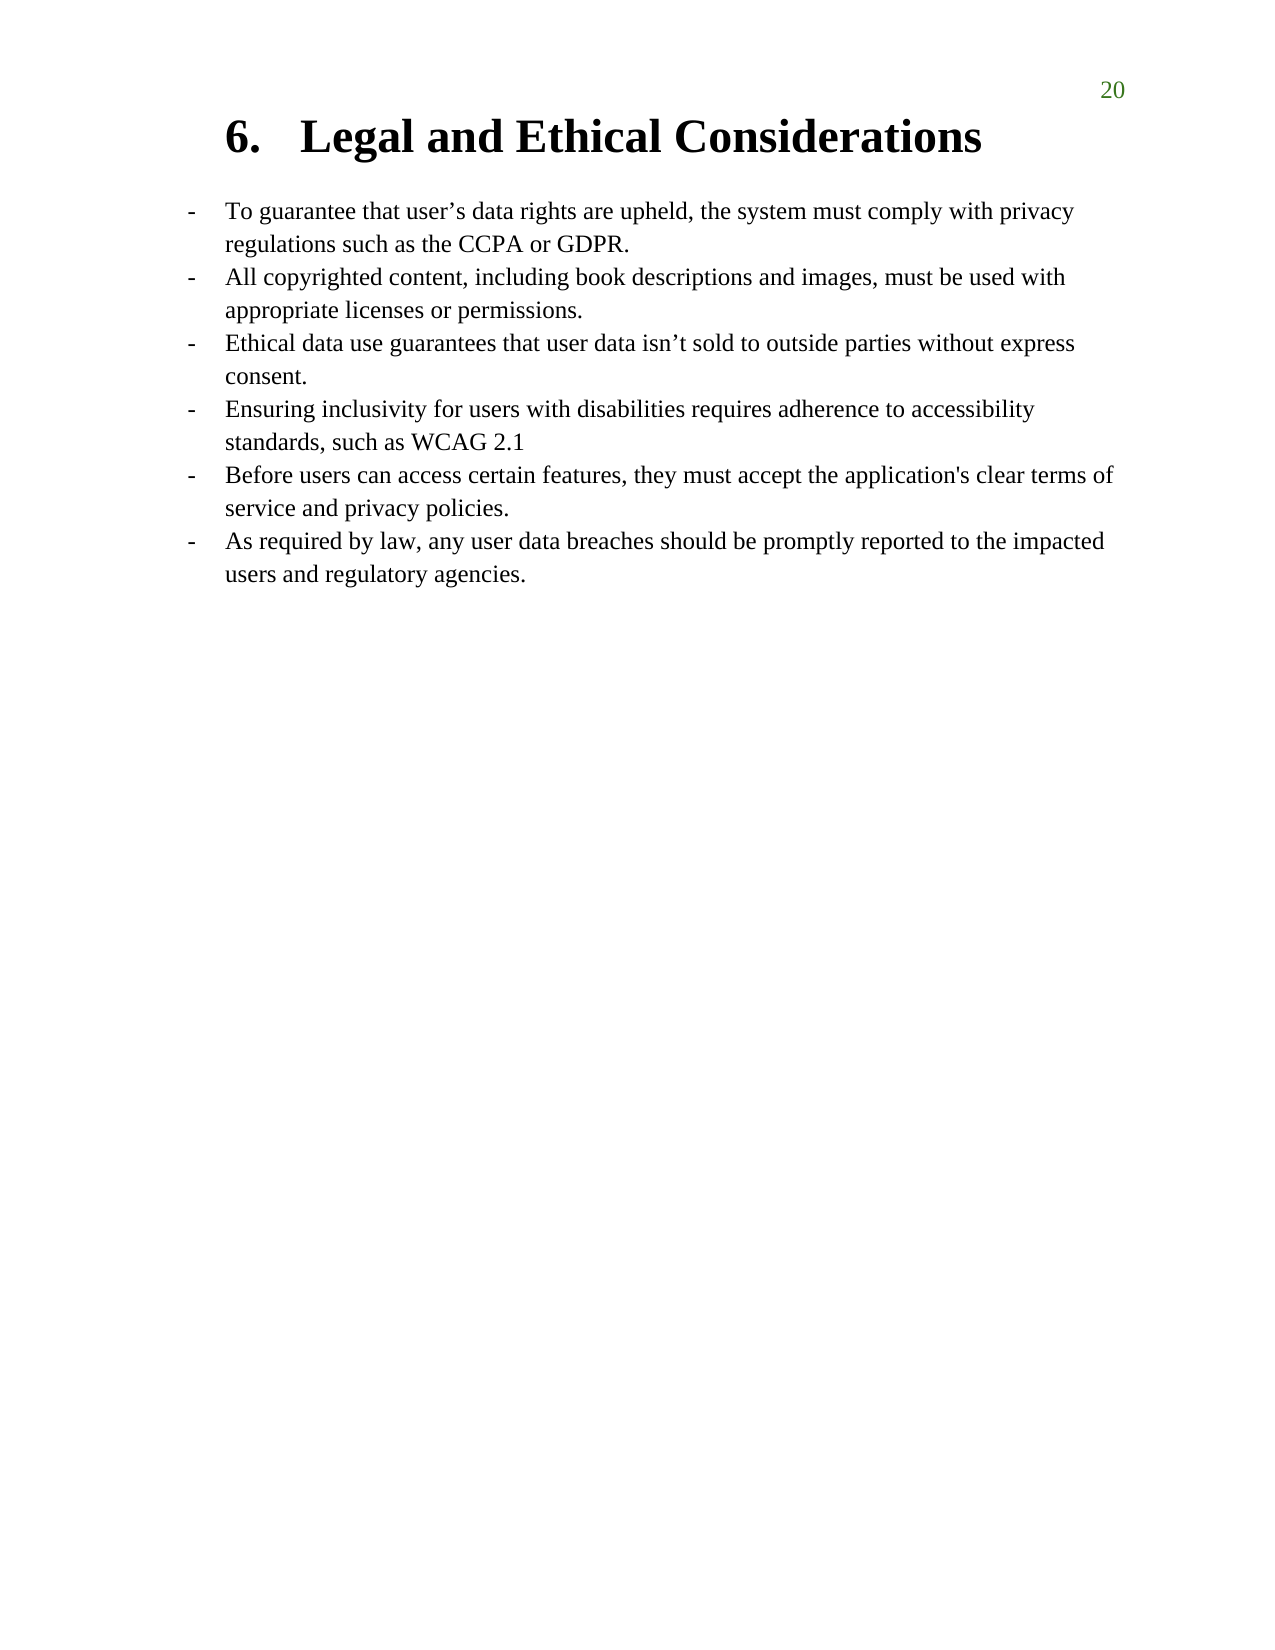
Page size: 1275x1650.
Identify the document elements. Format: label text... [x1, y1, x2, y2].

list All copyrighted content, including book descriptions and images, must be used with appropriate licenses or permissions. [187, 262, 1125, 324]
list Ensuring inclusivity for users with disabilities requires adherence to accessibility standards, such as WCAG 2.1 [187, 394, 1125, 456]
list Before users can access certain features, they must accept the application's clear terms of service and privacy policies. [187, 460, 1125, 522]
list Ethical data use guarantees that user data isn’t sold to outside parties without express consent. [187, 328, 1125, 390]
list As required by law, any user data breaches should be promptly reported to the impacted users and regulatory agencies. [187, 526, 1125, 588]
subtitle 6. Legal and Ethical Considerations [150, 108, 1125, 163]
list To guarantee that user’s data rights are upheld, the system must comply with privacy regulations such as the CCPA or GDPR. [187, 196, 1125, 258]
